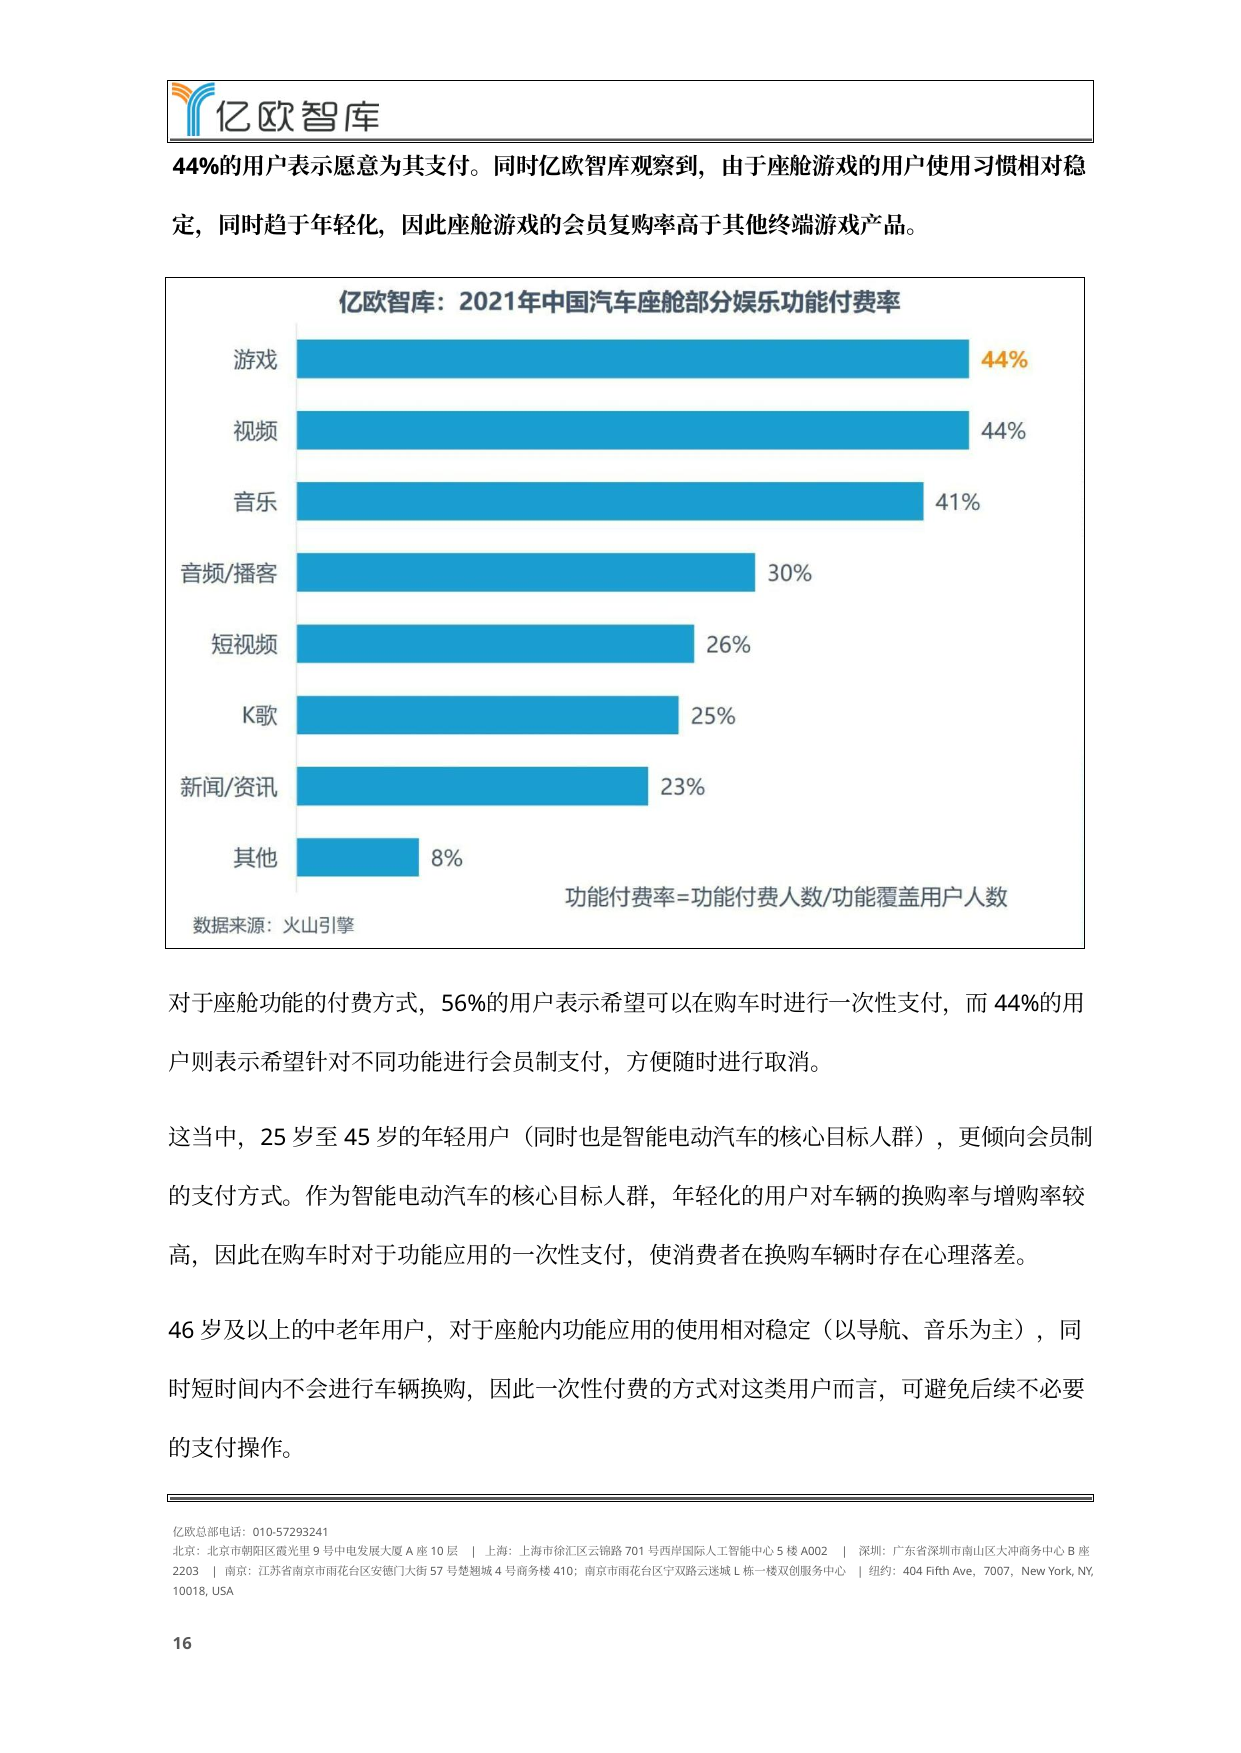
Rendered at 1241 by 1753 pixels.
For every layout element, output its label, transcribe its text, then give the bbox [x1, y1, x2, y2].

text 上海：上海市徐汇区云锦路 701 号西岸国际人工智能中心 5 楼 A002 [484, 1544, 841, 1559]
text 的支付方式。作为智能电动汽车的核心目标人群，年轻化的用户对车辆的换购率与增购率较 [168, 1180, 1121, 1210]
text 北京：北京市朝阳区霞光里 9 号中电发展大厦 A 座 10 层 [172, 1544, 470, 1559]
text 高，因此在购车时对于功能应用的一次性支付，使消费者在换购车辆时存在心理落差。 [168, 1239, 1121, 1269]
text 46 岁及以上的中老年用户，对于座舱内功能应用的使用相对稳定（以导航、音乐为主），同 [168, 1314, 1117, 1345]
picture [166, 278, 1084, 948]
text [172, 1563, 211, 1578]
text 这当中，25 岁至 45 岁的年轻用户（同时也是智能电动汽车的核心目标人群），更倾向会员制 [168, 1121, 1121, 1151]
text 2203 南京：江苏省南京市雨花台区安德门大街 57 号楚翘城 4 号商务楼 410；南京市雨花台区宁双路云迷城 L 栋一楼双创服务中心 | 纽约：404 Fifth Ave，7007，New York, NY, [231, 1563, 1113, 1578]
text 亿欧总部电话：010-57293241 [172, 1524, 356, 1539]
text 10018, USA [172, 1583, 253, 1598]
text 时短时间内不会进行车辆换购，因此一次性付费的方式对这类用户而言，可避免后续不必要 [168, 1373, 1117, 1404]
text 的支付操作。 [168, 1432, 1117, 1462]
text | 深圳：广东省深圳市南山区大冲商务中心 B 座 [841, 1544, 1111, 1559]
picture [168, 81, 1093, 142]
picture [168, 1495, 1093, 1501]
text 对于座舱功能的付费方式，56%的用户表示希望可以在购车时进行一次性支付，而 44%的用 [168, 987, 1116, 1017]
text | [211, 1563, 231, 1578]
text 44%的用户表示愿意为其支付。同时亿欧智库观察到，由于座舱游戏的用户使用习惯相对稳 [172, 150, 1121, 181]
text | [470, 1544, 484, 1559]
text 户则表示希望针对不同功能进行会员制支付，方便随时进行取消。 [168, 1046, 860, 1076]
text 定，同时趋于年轻化，因此座舱游戏的会员复购率高于其他终端游戏产品。 [172, 209, 956, 239]
text 16 [172, 1632, 218, 1654]
